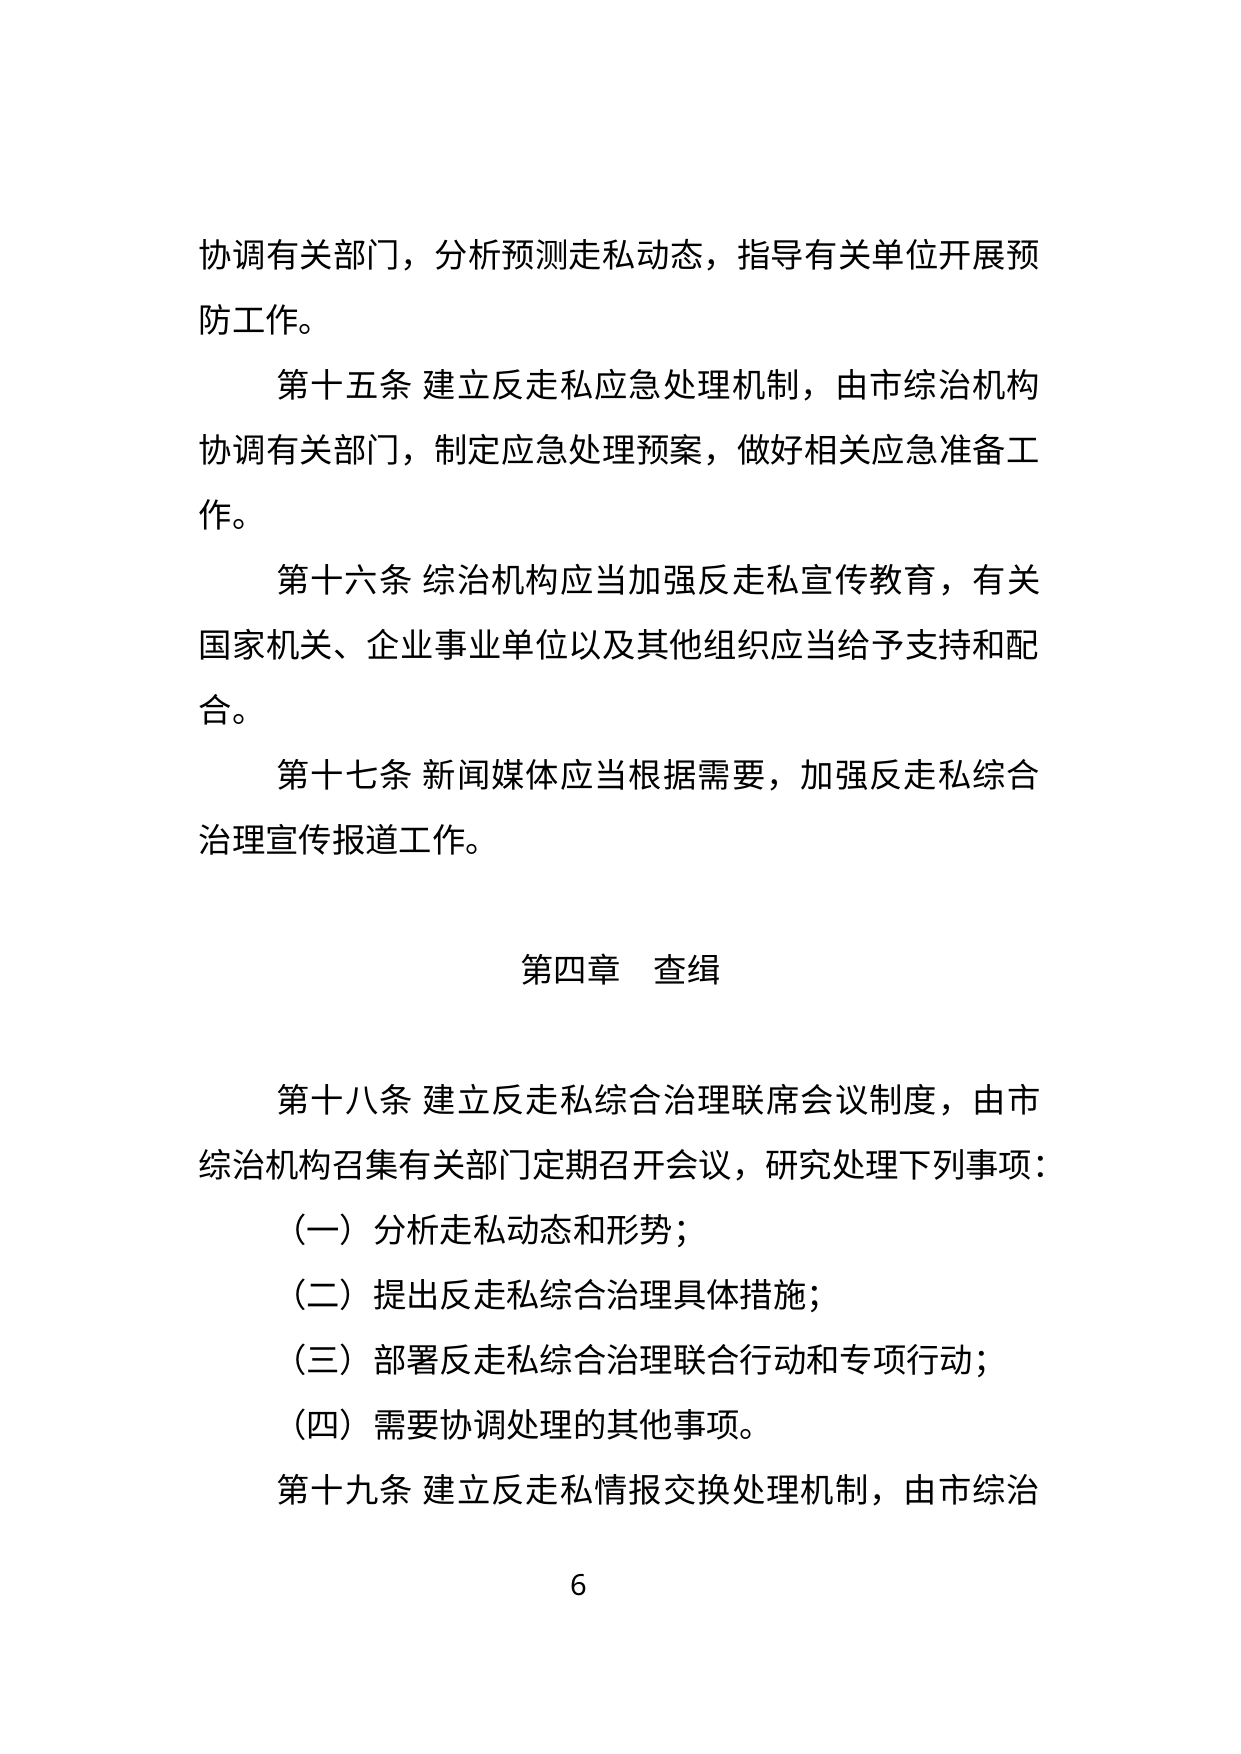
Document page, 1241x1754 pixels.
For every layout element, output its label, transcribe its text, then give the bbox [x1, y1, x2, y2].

text （一）分析走私动态和形势； [199, 1196, 1042, 1261]
text 第十七条 新闻媒体应当根据需要，加强反走私综合治理宣传报道工作。 [199, 741, 1042, 871]
text 第四章 查缉 [199, 936, 1042, 1001]
text 第十五条 建立反走私应急处理机制，由市综治机构协调有关部门，制定应急处理预案，做好相关应急准备工作。 [199, 351, 1042, 546]
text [199, 221, 1042, 351]
text （四）需要协调处理的其他事项。 [199, 1391, 1042, 1456]
text （三）部署反走私综合治理联合行动和专项行动； [199, 1326, 1042, 1391]
text 第十六条 综治机构应当加强反走私宣传教育，有关国家机关、企业事业单位以及其他组织应当给予支持和配合。 [199, 546, 1042, 741]
text （二）提出反走私综合治理具体措施； [199, 1261, 1042, 1326]
text 第十八条 建立反走私综合治理联席会议制度，由市综治机构召集有关部门定期召开会议，研究处理下列事项： [199, 1066, 1042, 1196]
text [199, 1456, 1042, 1521]
